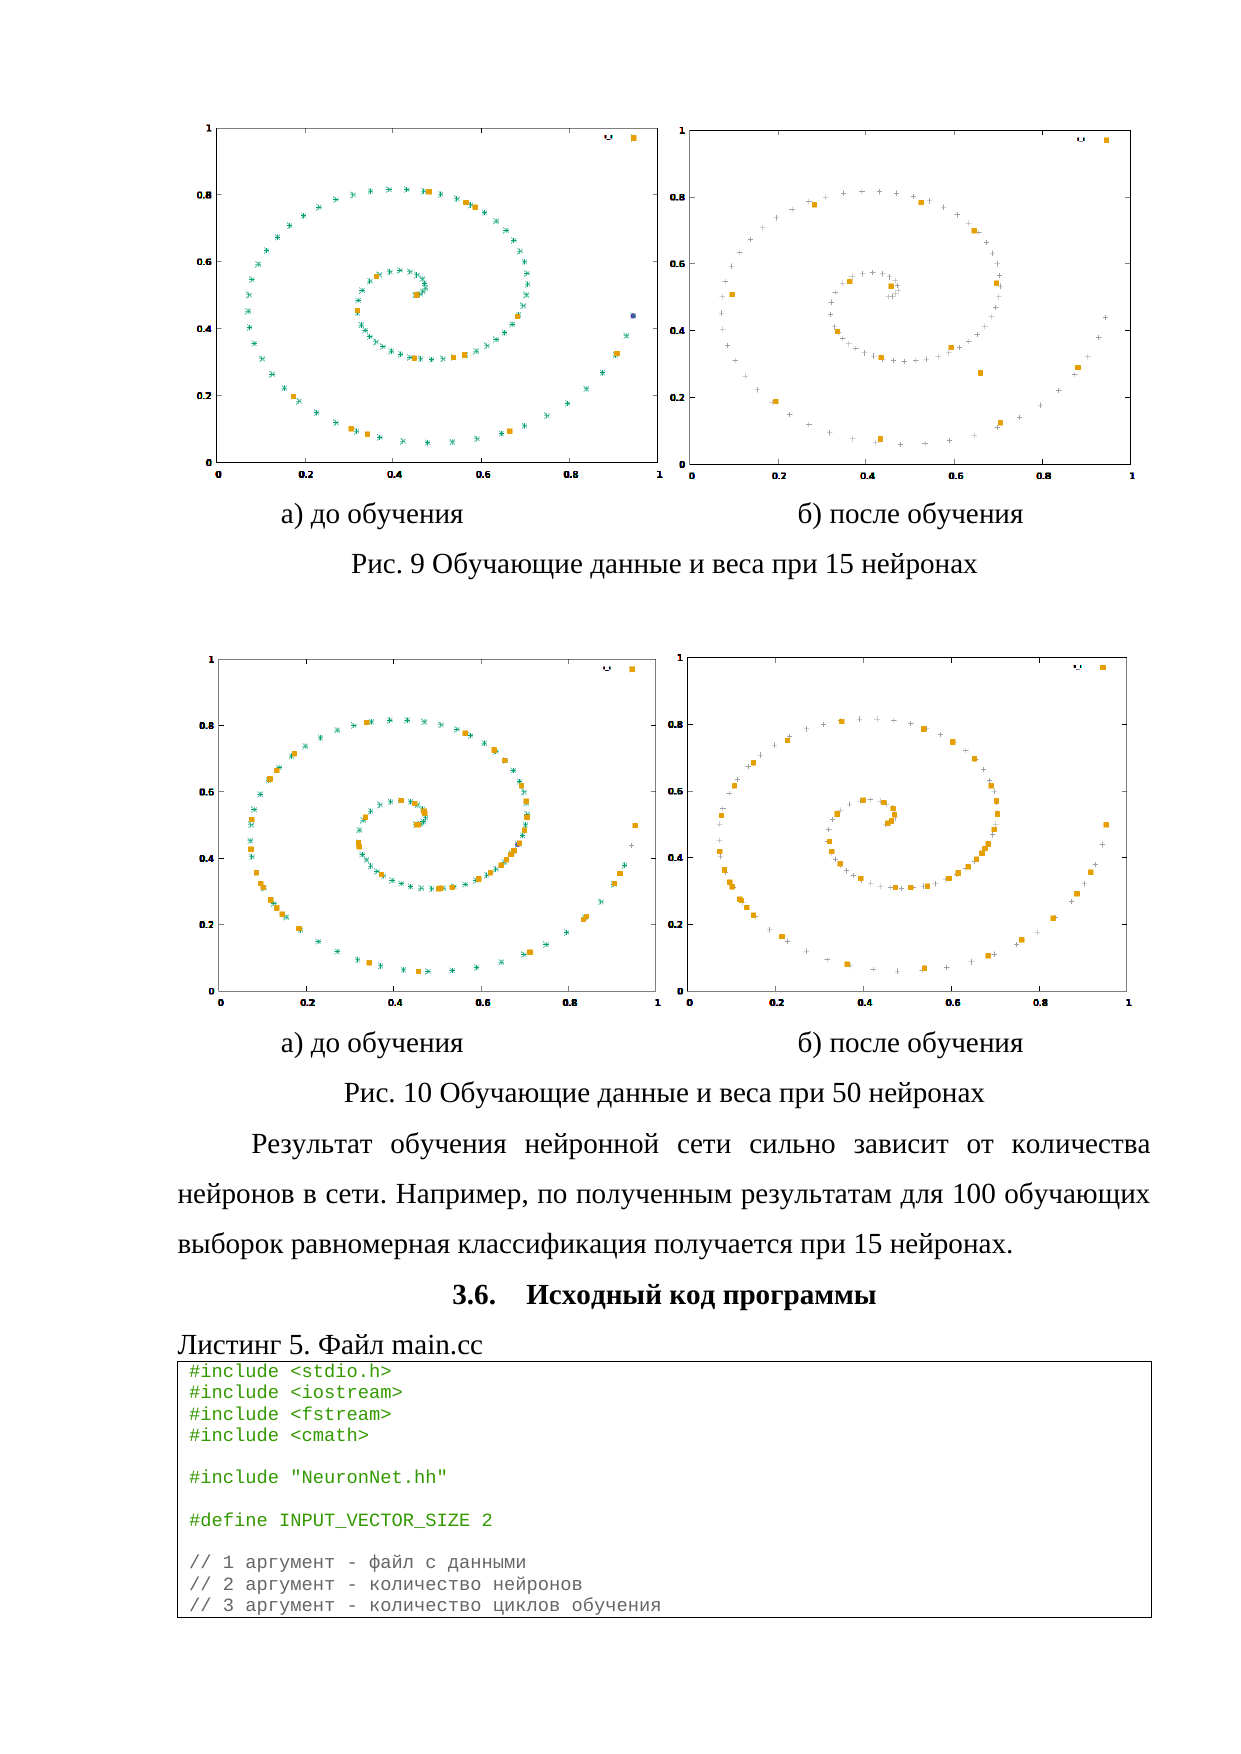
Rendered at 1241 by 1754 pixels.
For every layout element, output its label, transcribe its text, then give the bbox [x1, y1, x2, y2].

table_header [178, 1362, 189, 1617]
text а) до обучения б) после обучения [177, 496, 1152, 530]
text Результат обучения нейронной сети сильно зависит от количества нейронов в сети. Например, по полученным результатам для 100 обучающих выборок равномерная классификация получается при 15 нейронах. [177, 1126, 1152, 1260]
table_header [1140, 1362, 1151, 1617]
text Листинг 5. Файл main.cc [177, 1327, 1152, 1361]
text Рис. 9 Обучающие данные и веса при 15 нейронах [177, 547, 1152, 580]
subtitle Исходный код программы [177, 1277, 1152, 1310]
text Рис. 10 Обучающие данные и веса при 50 нейронах [177, 1076, 1152, 1109]
text а) до обучения б) после обучения [177, 1025, 1152, 1059]
picture [188, 118, 1141, 482]
picture [193, 647, 1136, 1011]
